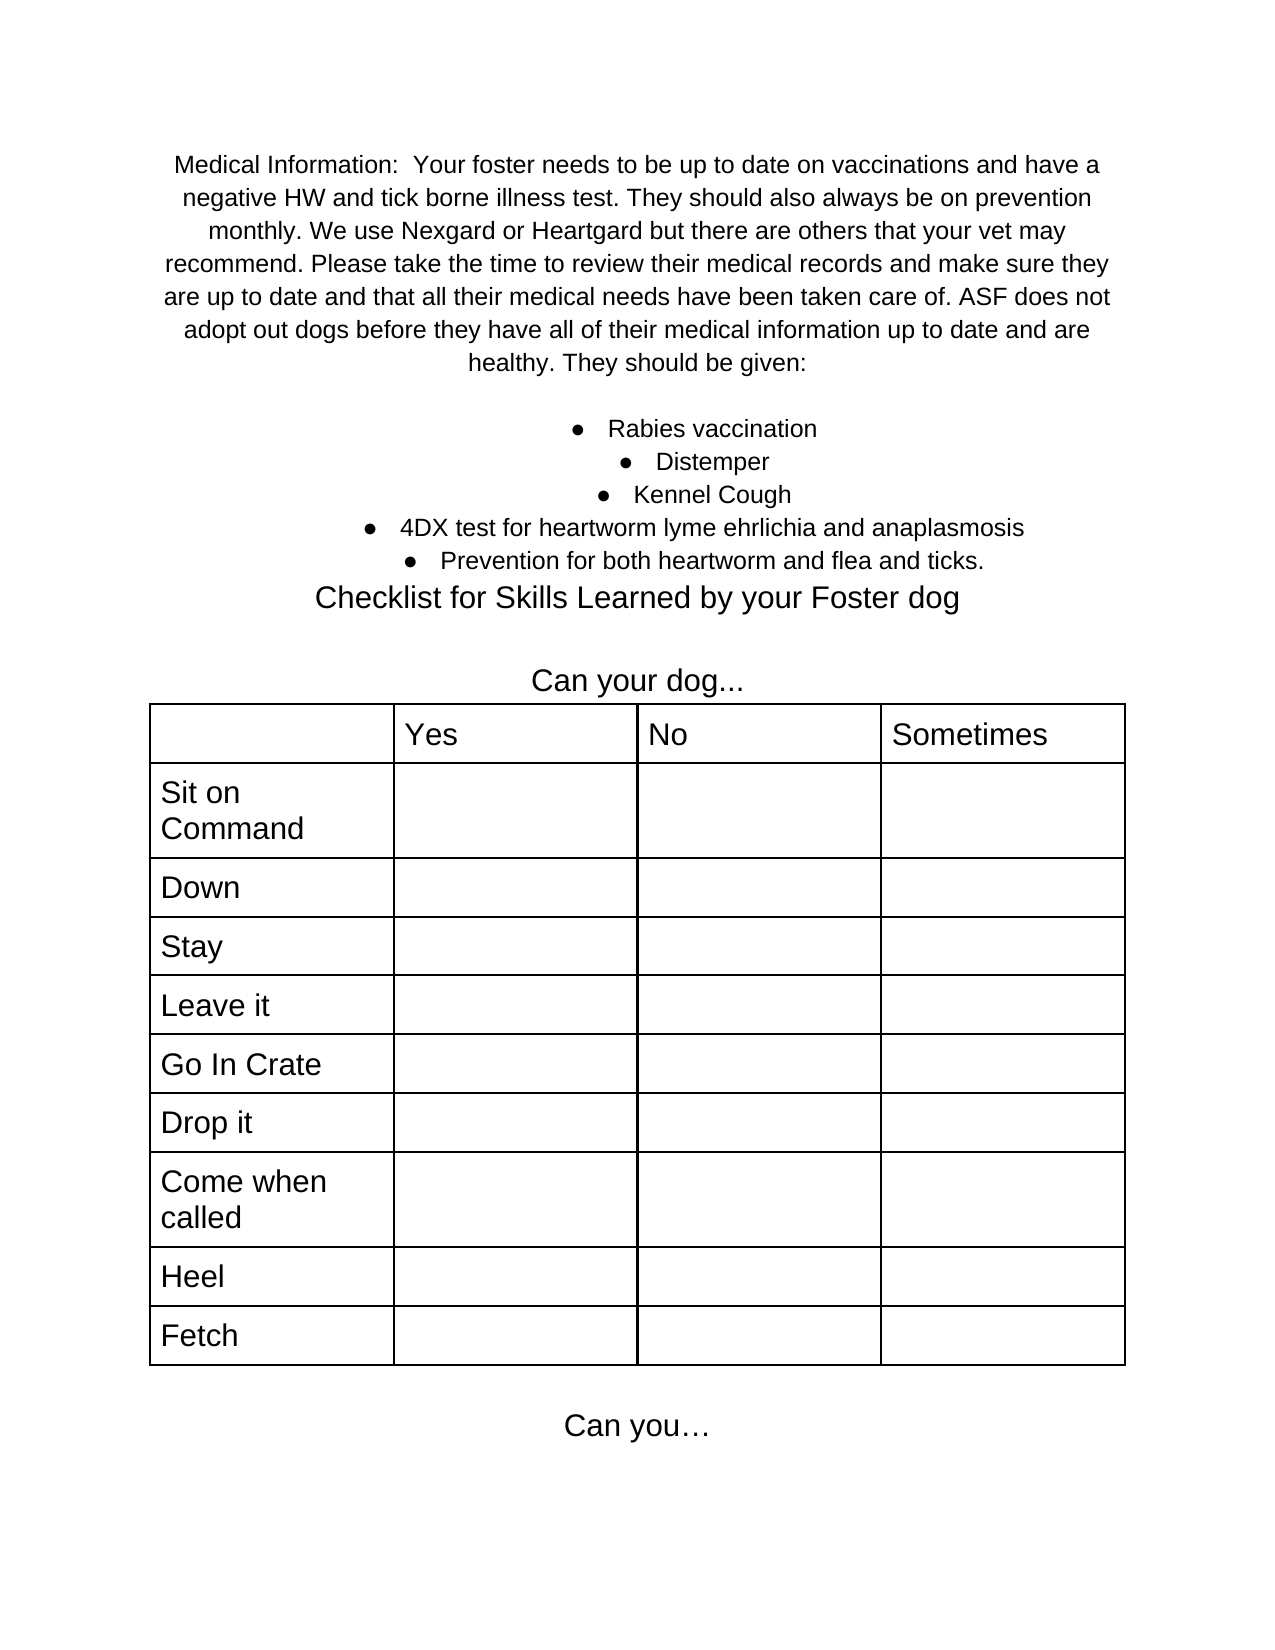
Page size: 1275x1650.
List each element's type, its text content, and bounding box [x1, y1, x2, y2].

table_cell [882, 1307, 1124, 1363]
table_cell Come when called [151, 1153, 393, 1246]
table_cell [639, 1094, 880, 1151]
table_cell [882, 1094, 1124, 1151]
table_cell [395, 764, 636, 857]
table_cell [395, 1153, 636, 1246]
table_header Sometimes [882, 705, 1124, 762]
table_header Yes [395, 705, 636, 762]
text Can your dog... [150, 662, 1125, 698]
list Prevention for both heartworm and flea and ticks. [262, 546, 1125, 575]
text Can you… [150, 1407, 1125, 1443]
table_cell [395, 1094, 636, 1151]
table_cell [639, 1035, 880, 1092]
table_cell [639, 859, 880, 916]
table_cell Leave it [151, 976, 393, 1033]
text Medical Information: Your foster needs to be up to date on vaccinations and have a negative HW and tick borne illness test. They should also always be on prevention monthly. We use Nexgard or Heartgard but there are others that your vet may recommend. Please take the time to review their medical records and make sure they are up to date and that all their medical needs have been taken care of. ASF does not adopt out dogs before they have all of their medical information up to date and are healthy. They should be given: [150, 150, 1125, 377]
table_cell Stay [151, 918, 393, 974]
table_cell [882, 918, 1124, 974]
list 4DX test for heartworm lyme ehrlichia and anaplasmosis [262, 513, 1125, 542]
table_cell Down [151, 859, 393, 916]
table_cell [882, 1153, 1124, 1246]
table_cell Fetch [151, 1307, 393, 1363]
table_cell [639, 1307, 880, 1363]
table_cell Sit on Command [151, 764, 393, 857]
table_cell [395, 1307, 636, 1363]
table_cell [882, 859, 1124, 916]
table_header No [639, 705, 880, 762]
table_cell [639, 918, 880, 974]
table_cell [395, 859, 636, 916]
table_cell Heel [151, 1248, 393, 1304]
table_cell [639, 976, 880, 1033]
text Checklist for Skills Learned by your Foster dog [150, 579, 1125, 615]
table_cell [882, 1035, 1124, 1092]
list Rabies vaccination [262, 414, 1125, 443]
list Kennel Cough [262, 480, 1125, 509]
table_cell [639, 1153, 880, 1246]
table_cell [395, 976, 636, 1033]
table_cell Go In Crate [151, 1035, 393, 1092]
table_cell [882, 1248, 1124, 1304]
list Distemper [262, 447, 1125, 476]
table_header [151, 705, 393, 762]
table_cell [395, 1248, 636, 1304]
table_cell [882, 976, 1124, 1033]
table_cell [639, 1248, 880, 1304]
table_cell [639, 764, 880, 857]
table_cell [395, 918, 636, 974]
table_cell [395, 1035, 636, 1092]
table_cell Drop it [151, 1094, 393, 1151]
table_cell [882, 764, 1124, 857]
